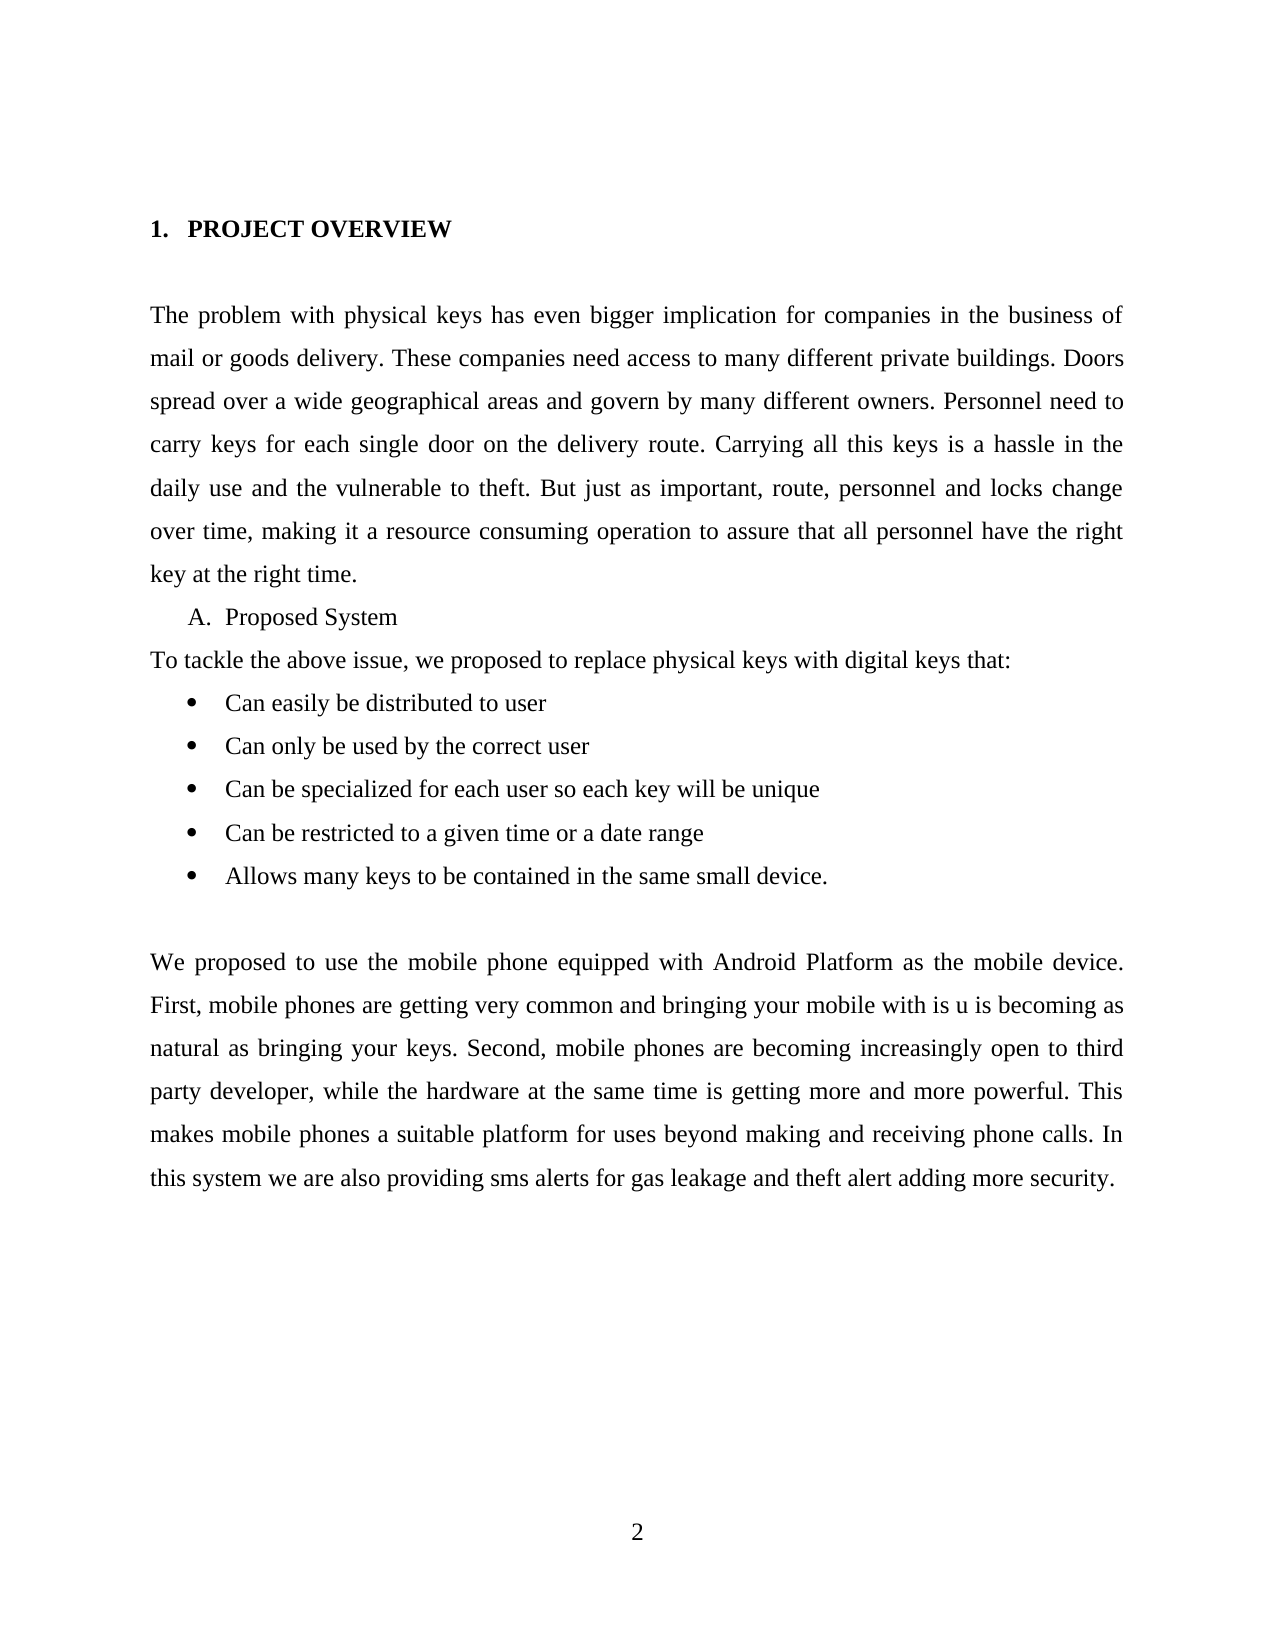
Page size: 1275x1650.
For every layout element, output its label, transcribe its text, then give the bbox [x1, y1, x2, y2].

list Proposed System [187, 602, 1125, 631]
text To tackle the above issue, we proposed to replace physical keys with digital keys that: [150, 645, 1125, 674]
text We proposed to use the mobile phone equipped with Android Platform as the mobile device. First, mobile phones are getting very common and bringing your mobile with is u is becoming as natural as bringing your keys. Second, mobile phones are becoming increasingly open to third party developer, while the hardware at the same time is getting more and more powerful. This makes mobile phones a suitable platform for uses beyond making and receiving phone calls. In this system we are also providing sms alerts for gas leakage and theft alert adding more security. [150, 947, 1125, 1191]
text The problem with physical keys has even bigger implication for companies in the business of mail or goods delivery. These companies need access to many different private buildings. Doors spread over a wide geographical areas and govern by many different owners. Personnel need to carry keys for each single door on the delivery route. Carrying all this keys is a hassle in the daily use and the vulnerable to theft. But just as important, route, personnel and locks change over time, making it a resource consuming operation to assure that all personnel have the right key at the right time. [150, 300, 1125, 588]
list Can easily be distributed to user [187, 688, 1125, 717]
list Can be restricted to a given time or a date range [187, 818, 1125, 846]
list Allows many keys to be contained in the same small device. [187, 861, 1125, 889]
list Can only be used by the correct user [187, 731, 1125, 760]
list Can be specialized for each user so each key will be unique [187, 774, 1125, 803]
list PROJECT OVERVIEW [150, 214, 1125, 243]
